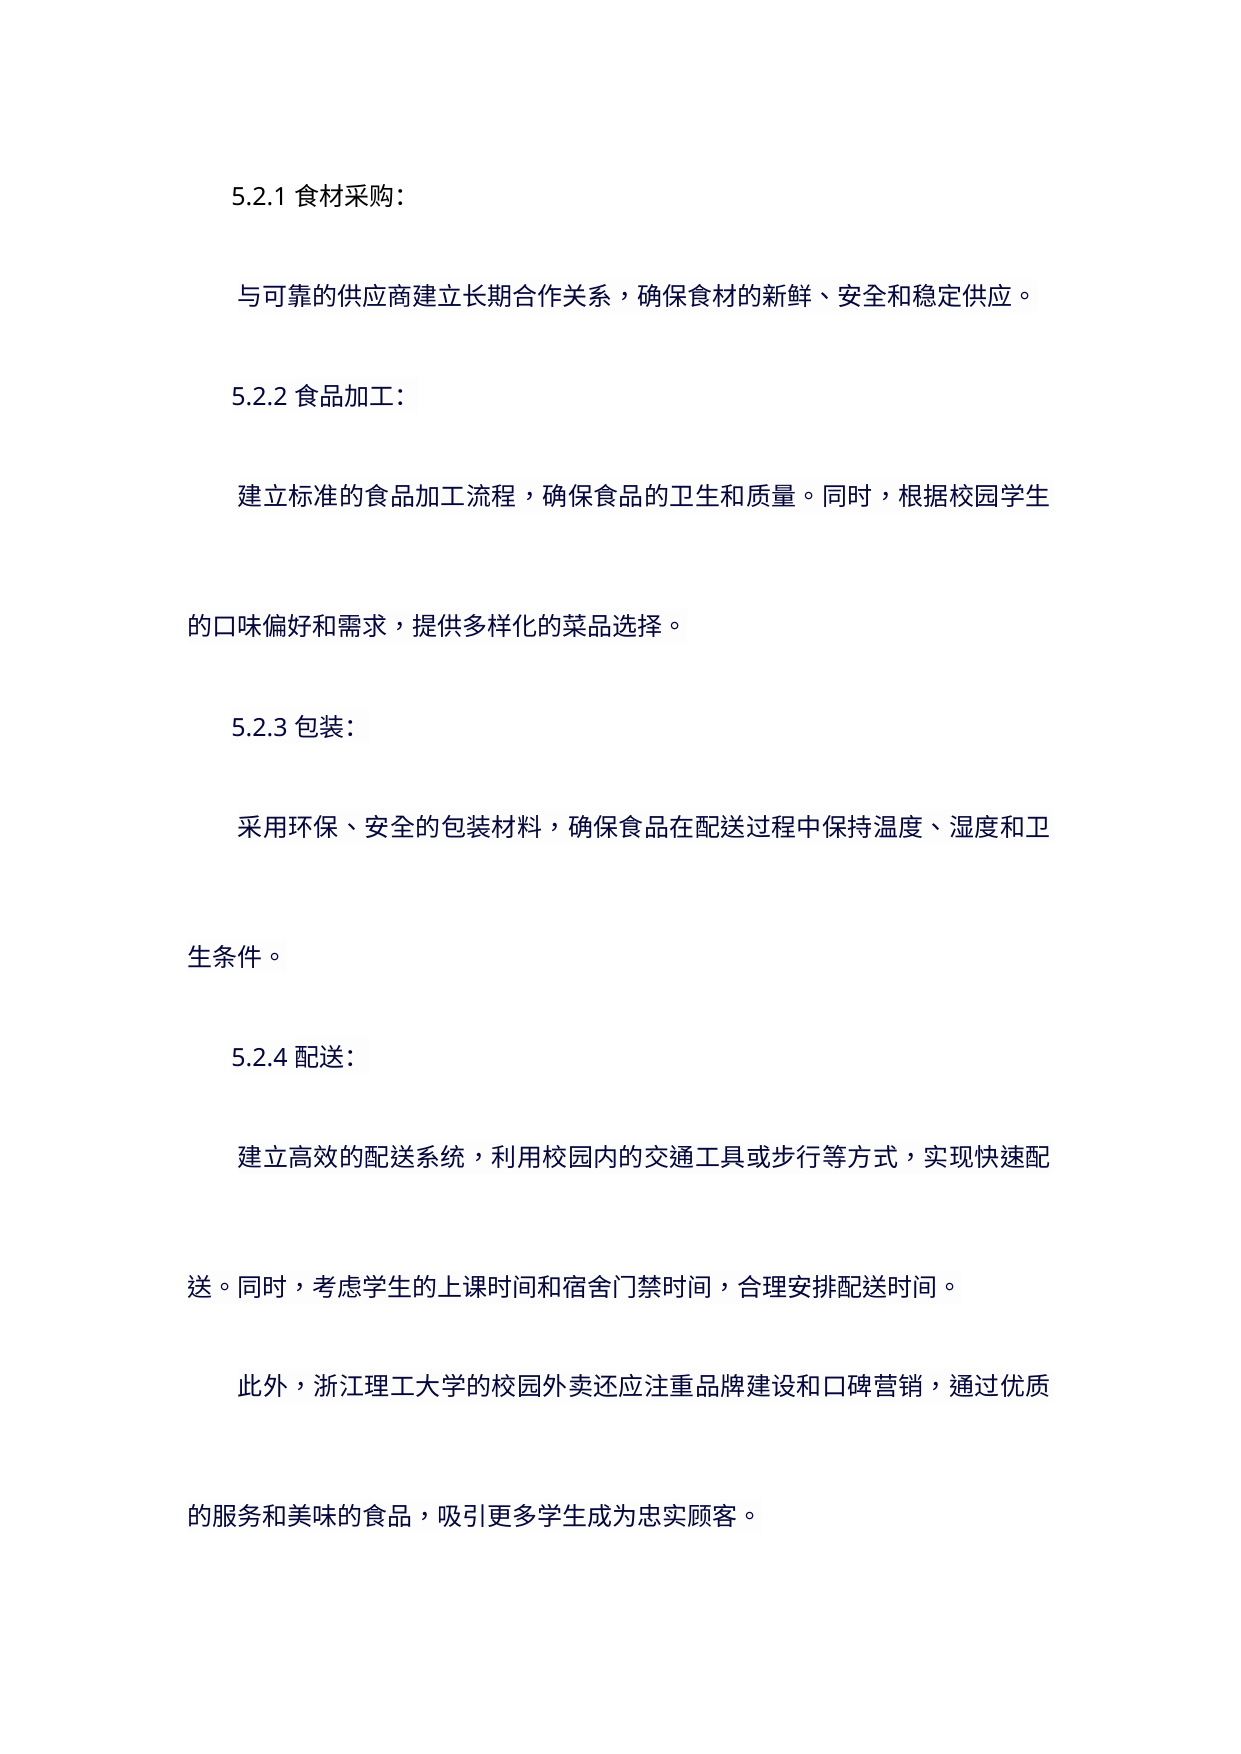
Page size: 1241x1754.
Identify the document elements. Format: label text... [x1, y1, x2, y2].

list 5.2.4 配送： [187, 1023, 1053, 1088]
list 建立标准的食品加工流程，确保食品的卫生和质量。同时，根据校园学生的口味偏好和需求，提供多样化的菜品选择。 [187, 463, 1053, 658]
list 5.2.2 食品加工： [187, 362, 1053, 427]
list 与可靠的供应商建立长期合作关系，确保食材的新鲜、安全和稳定供应。 [187, 263, 1053, 328]
list 采用环保、安全的包装材料，确保食品在配送过程中保持温度、湿度和卫生条件。 [187, 794, 1053, 989]
list 建立高效的配送系统，利用校园内的交通工具或步行等方式，实现快速配送。同时，考虑学生的上课时间和宿舍门禁时间，合理安排配送时间。 [187, 1124, 1053, 1319]
list 此外，浙江理工大学的校园外卖还应注重品牌建设和口碑营销，通过优质的服务和美味的食品，吸引更多学生成为忠实顾客。 [187, 1353, 1053, 1548]
list 5.2.3 包装： [187, 693, 1053, 758]
list 5.2.1 食材采购： [187, 162, 1053, 227]
